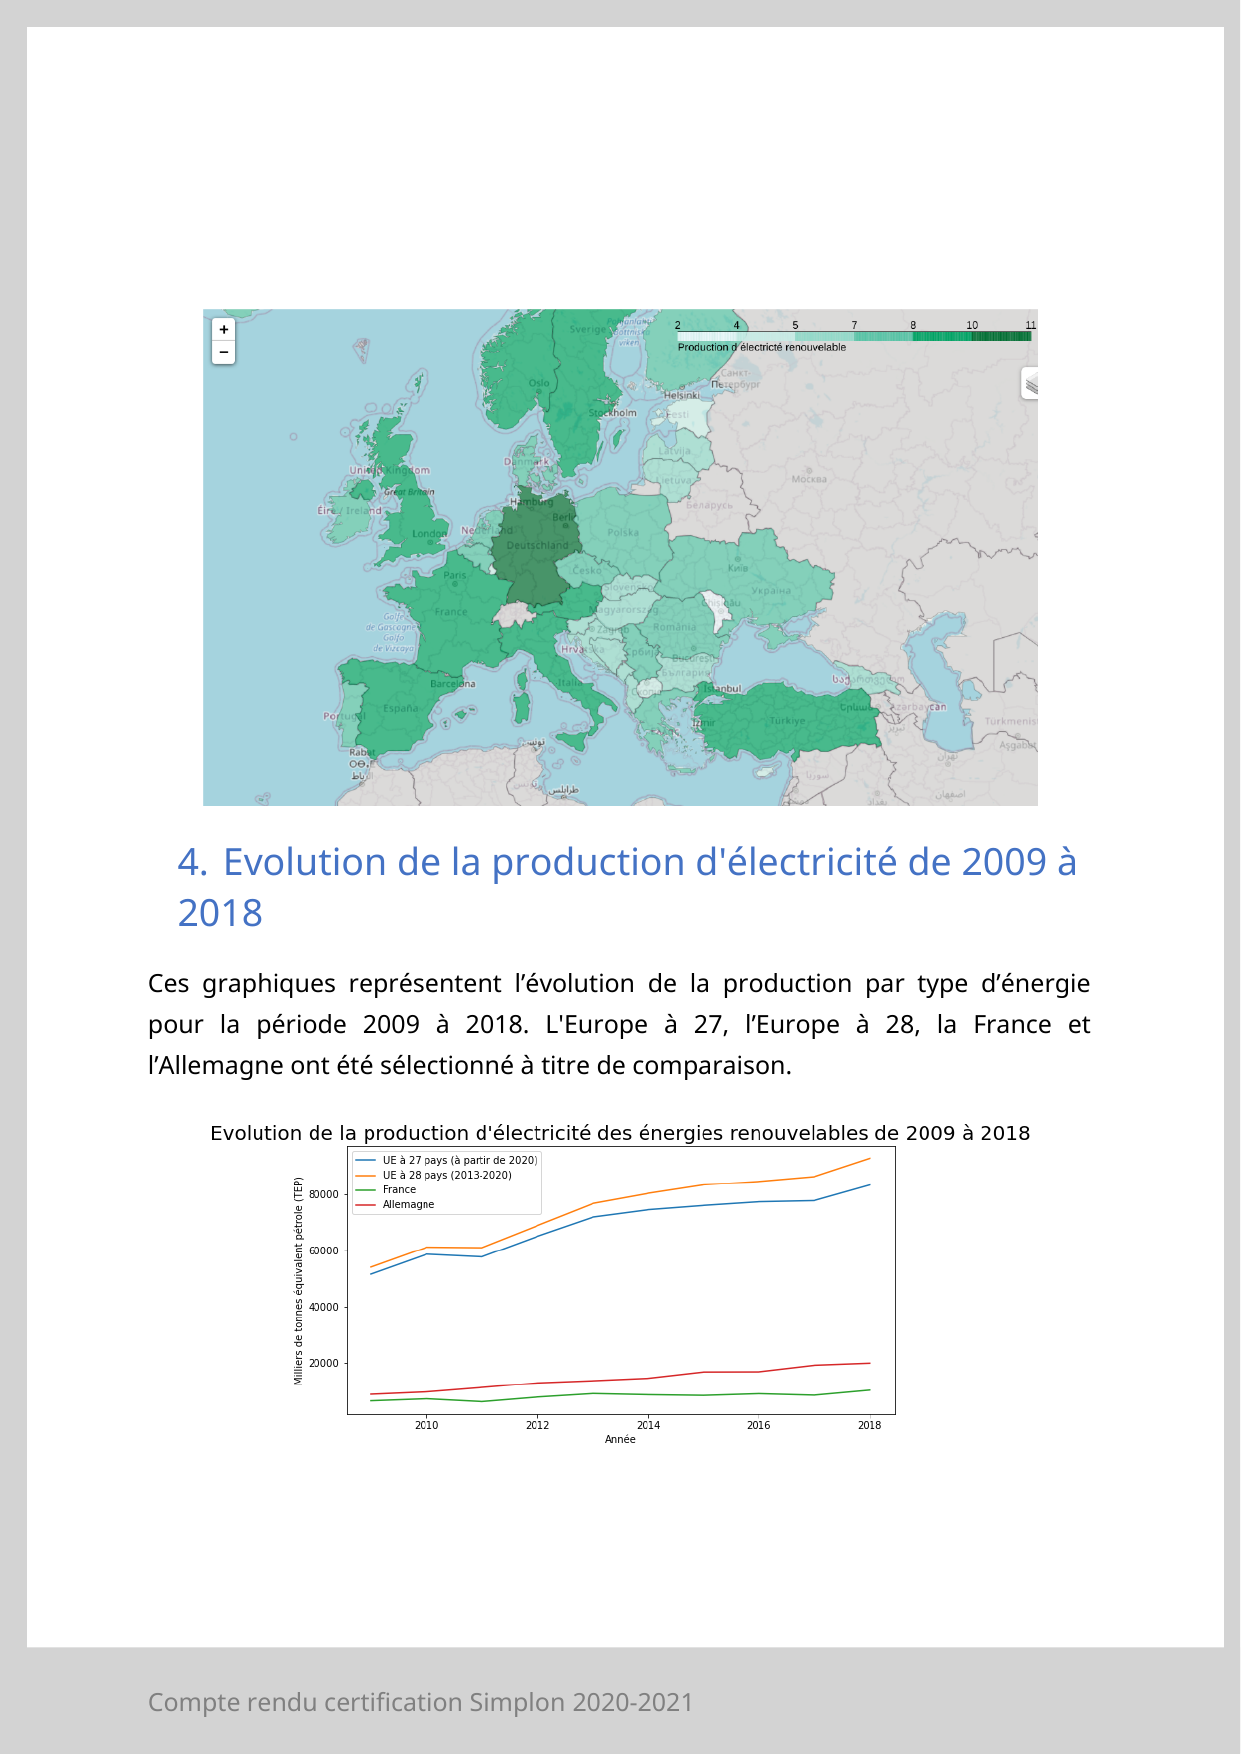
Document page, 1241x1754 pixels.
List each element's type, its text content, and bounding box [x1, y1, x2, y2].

subtitle Evolution de la production d'électricité de 2009 à 2018 [177, 835, 1092, 937]
text Ces graphiques représentent l’évolution de la production par type d’énergie pour la période 2009 à 2018. L'Europe à 27, l’Europe à 28, la France et l’Allemagne ont été sélectionné à titre de comparaison. [148, 966, 1092, 1082]
picture [203, 1117, 1037, 1451]
picture [202, 308, 1038, 806]
